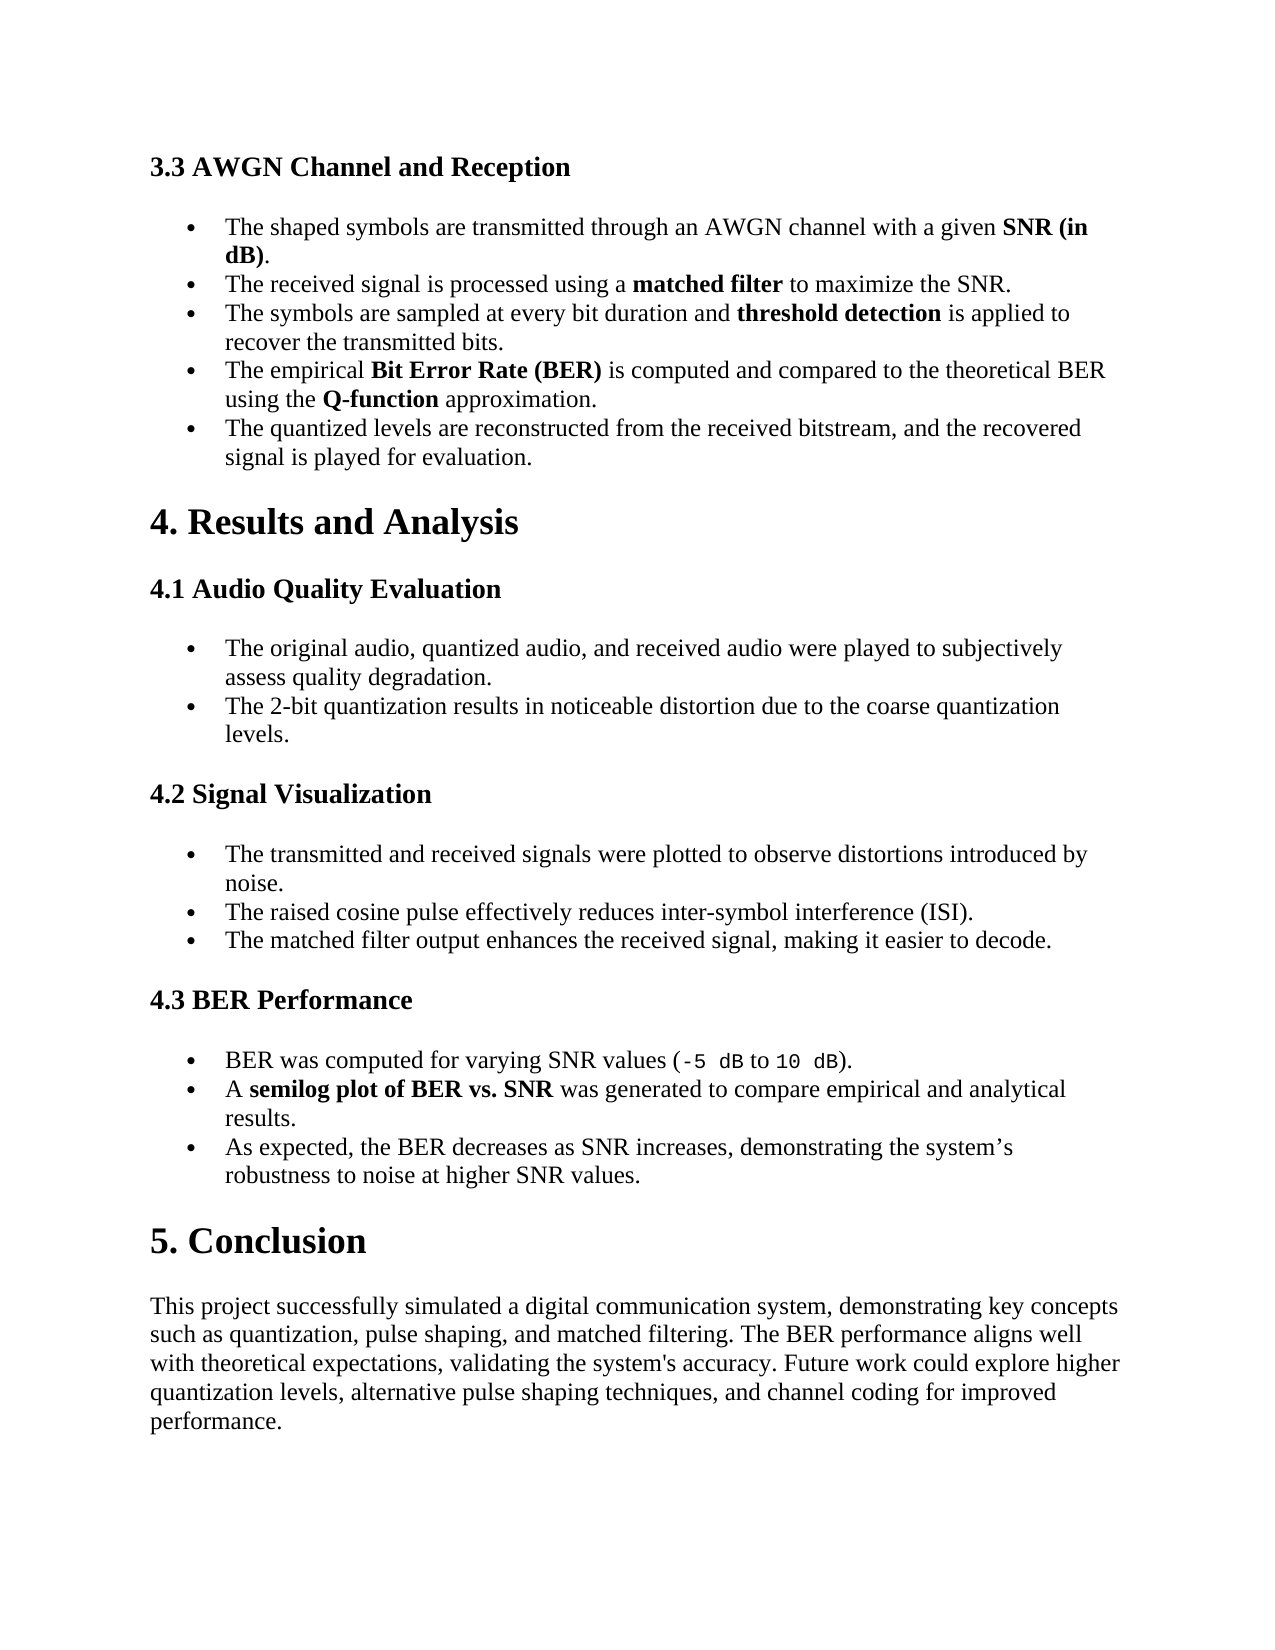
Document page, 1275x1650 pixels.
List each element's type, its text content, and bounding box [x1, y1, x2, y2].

list The symbols are sampled at every bit duration and threshold detection is applied to recover the transmitted bits. [187, 298, 1125, 355]
text 4.2 Signal Visualization [150, 777, 1125, 810]
list The empirical Bit Error Rate (BER) is computed and compared to the theoretical BER using the Q-function approximation. [187, 355, 1125, 413]
text 5. Conclusion [150, 1218, 1125, 1262]
list A semilog plot of BER vs. SNR was generated to compare empirical and analytical results. [187, 1074, 1125, 1132]
list The transmitted and received signals were plotted to observe distortions introduced by noise. [187, 839, 1125, 897]
list The quantized levels are reconstructed from the received bitstream, and the recovered signal is played for evaluation. [187, 413, 1125, 470]
list The 2-bit quantization results in noticeable distortion due to the coarse quantization levels. [187, 691, 1125, 748]
text This project successfully simulated a digital communication system, demonstrating key concepts such as quantization, pulse shaping, and matched filtering. The BER performance aligns well with theoretical expectations, validating the system's accuracy. Future work could explore higher quantization levels, alternative pulse shaping techniques, and channel coding for improved performance. [150, 1291, 1125, 1434]
list The raised cosine pulse effectively reduces inter-symbol interference (ISI). [187, 897, 1125, 925]
list As expected, the BER decreases as SNR increases, demonstrating the system’s robustness to noise at higher SNR values. [187, 1132, 1125, 1189]
list The original audio, quantized audio, and received audio were played to subjectively assess quality degradation. [187, 633, 1125, 691]
list The matched filter output enhances the received signal, making it easier to decode. [187, 925, 1125, 954]
list The shaped symbols are transmitted through an AWGN channel with a given SNR (in dB). [187, 212, 1125, 269]
list The received signal is processed using a matched filter to maximize the SNR. [187, 269, 1125, 298]
text 4. Results and Analysis [150, 499, 1125, 543]
list BER was computed for varying SNR values (-5 dB to 10 dB). [187, 1045, 1125, 1074]
text 4.3 BER Performance [150, 983, 1125, 1016]
text 4.1 Audio Quality Evaluation [150, 572, 1125, 604]
text 3.3 AWGN Channel and Reception [150, 150, 1125, 182]
